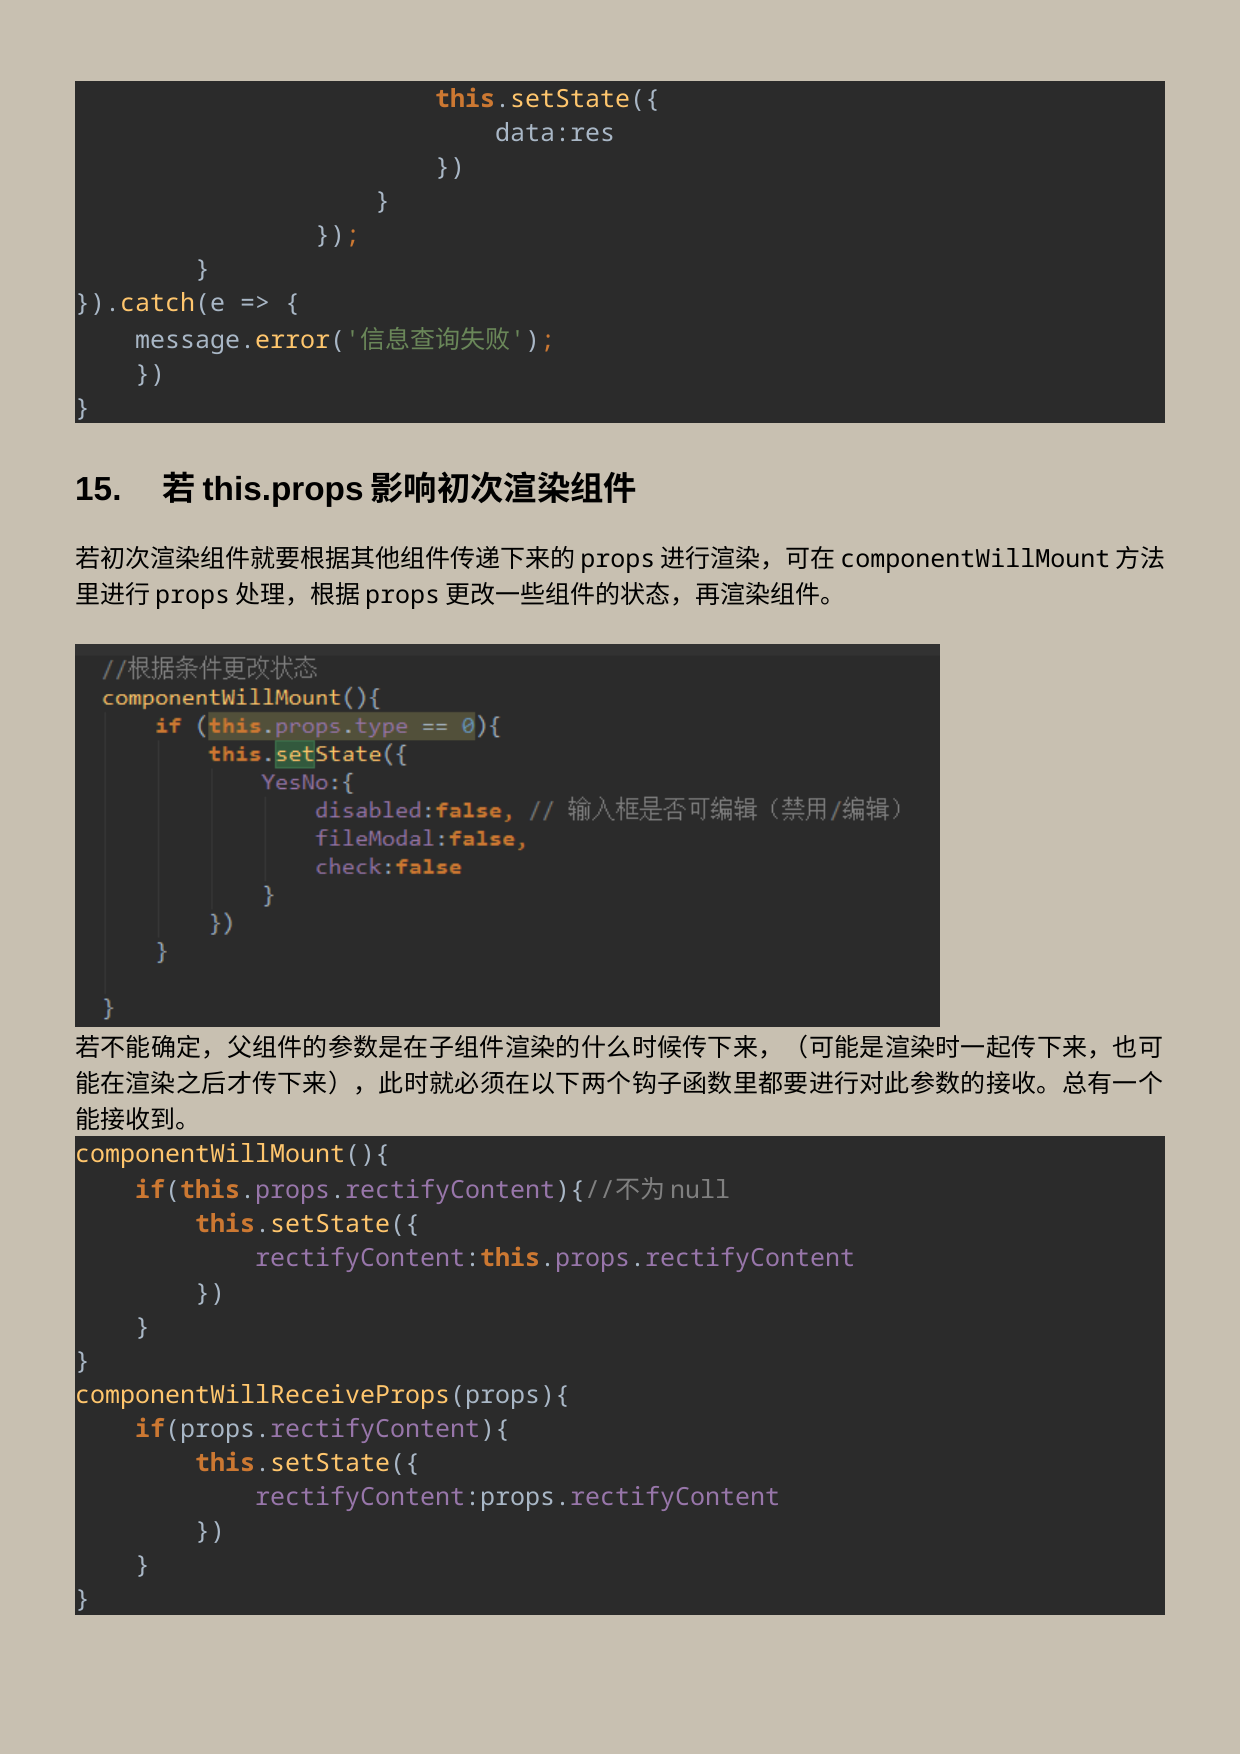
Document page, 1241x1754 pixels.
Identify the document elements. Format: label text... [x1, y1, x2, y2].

list 若初次渲染组件就要根据其他组件传递下来的props进行渲染，可在componentWillMount方法里进行props处理，根据props更改一些组件的状态，再渲染组件。 [75, 538, 1165, 611]
text componentWillMount(){ if(this.props.rectifyContent){//不为null this.setState({ rectifyContent:this.props.rectifyContent }) } } componentWillReceiveProps(props){ if(props.rectifyContent){ this.setState({ rectifyContent:props.rectifyContent }) } } [75, 1136, 1165, 1615]
picture [75, 644, 940, 1027]
text 若不能确定，父组件的参数是在子组件渲染的什么时候传下来，（可能是渲染时一起传下来，也可能在渲染之后才传下来），此时就必须在以下两个钩子函数里都要进行对此参数的接收。总有一个能接收到。 [75, 1027, 1165, 1136]
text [75, 81, 1165, 423]
subtitle 若this.props影响初次渲染组件 [75, 462, 1165, 510]
